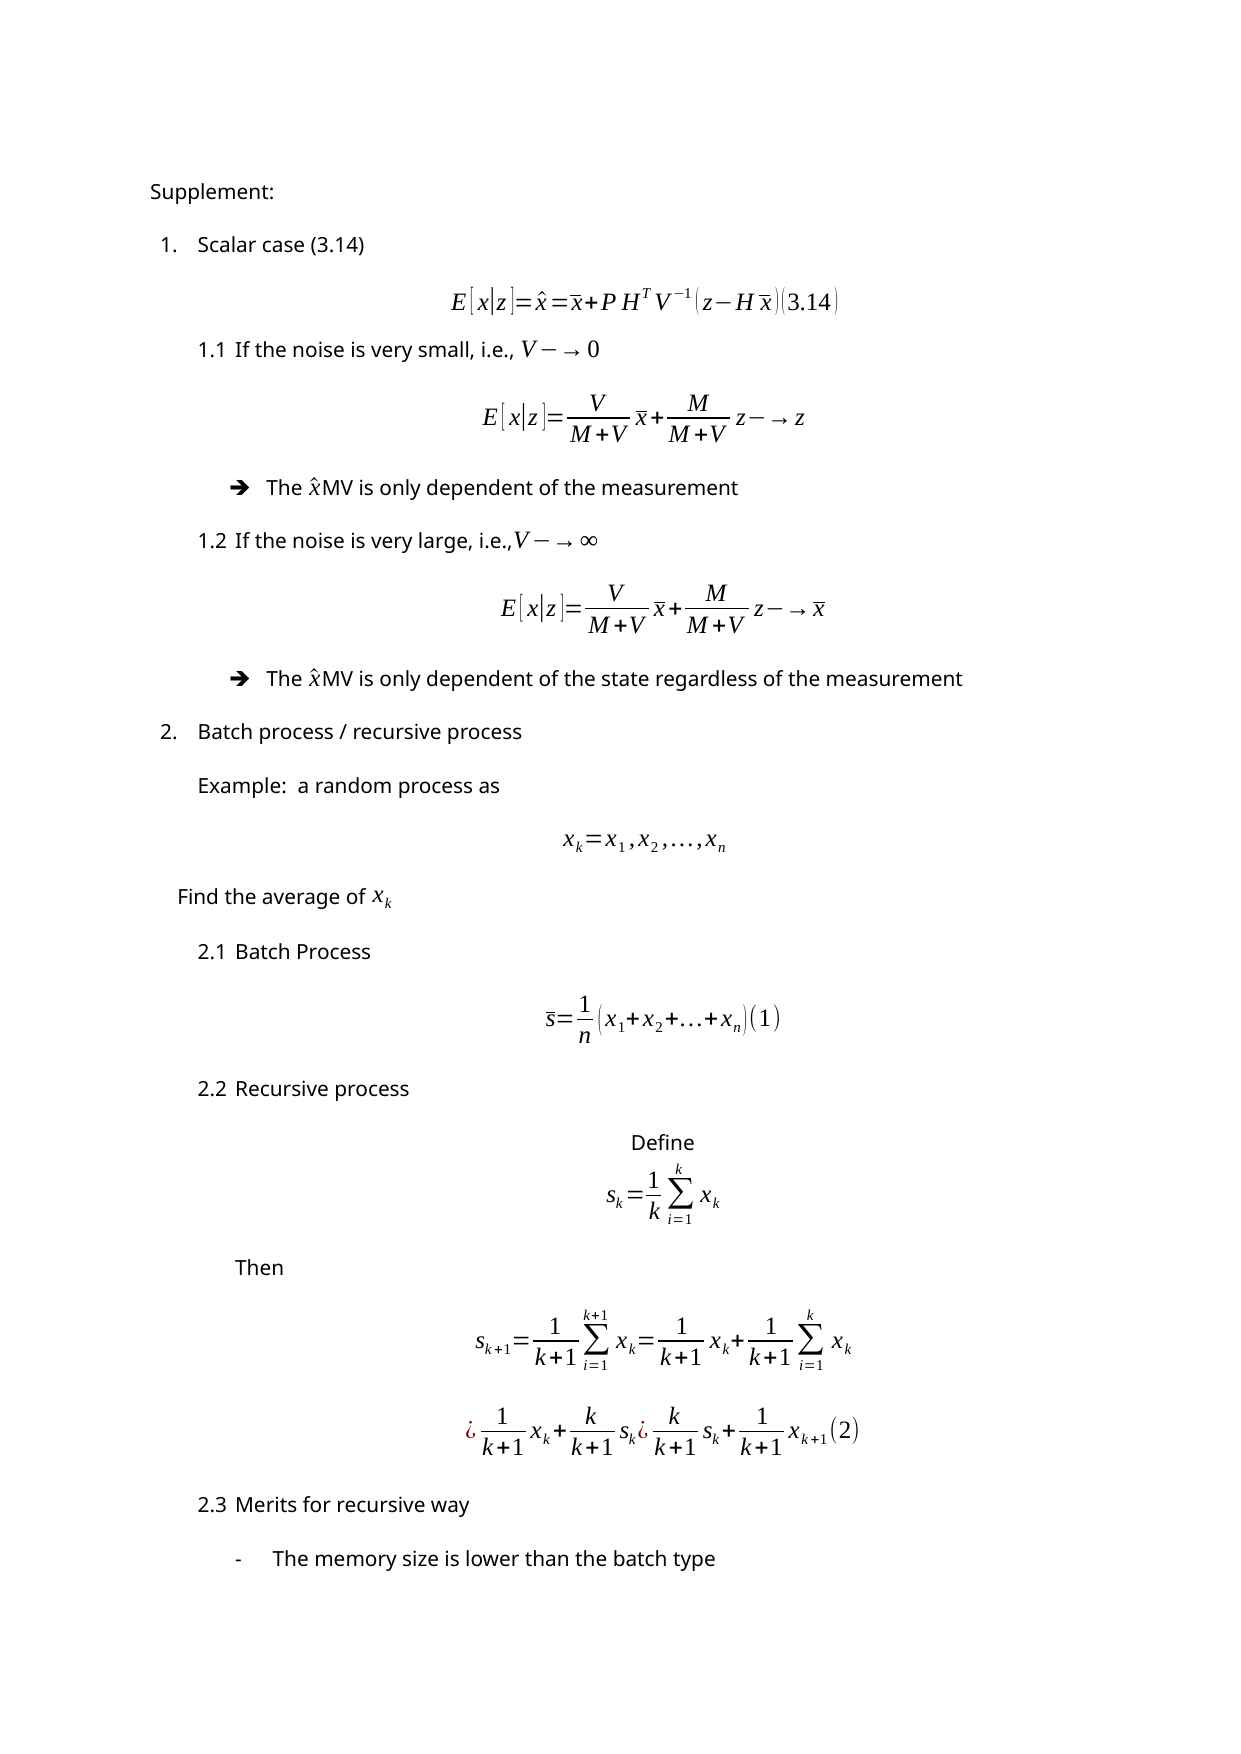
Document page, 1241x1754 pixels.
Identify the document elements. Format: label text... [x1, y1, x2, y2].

list Batch process / recursive process [160, 717, 1090, 746]
list Recursive process [197, 1074, 1090, 1103]
text Supplement: [150, 177, 1090, 206]
list The memory size is lower than the batch type [235, 1544, 1090, 1572]
list Batch Process [197, 937, 1090, 965]
list Scalar case (3.14) [160, 231, 1090, 259]
list Then [235, 1253, 1090, 1281]
list The MV is only dependent of the measurement [229, 473, 1090, 501]
list Define [235, 1128, 1090, 1228]
text Find the average of [150, 881, 1090, 912]
list Merits for recursive way [197, 1490, 1090, 1519]
list The MV is only dependent of the state regardless of the measurement [229, 664, 1090, 692]
list If the noise is very large, i.e., [197, 526, 1090, 555]
list If the noise is very small, i.e., [197, 336, 1090, 364]
list Example: a random process as [197, 771, 1090, 799]
